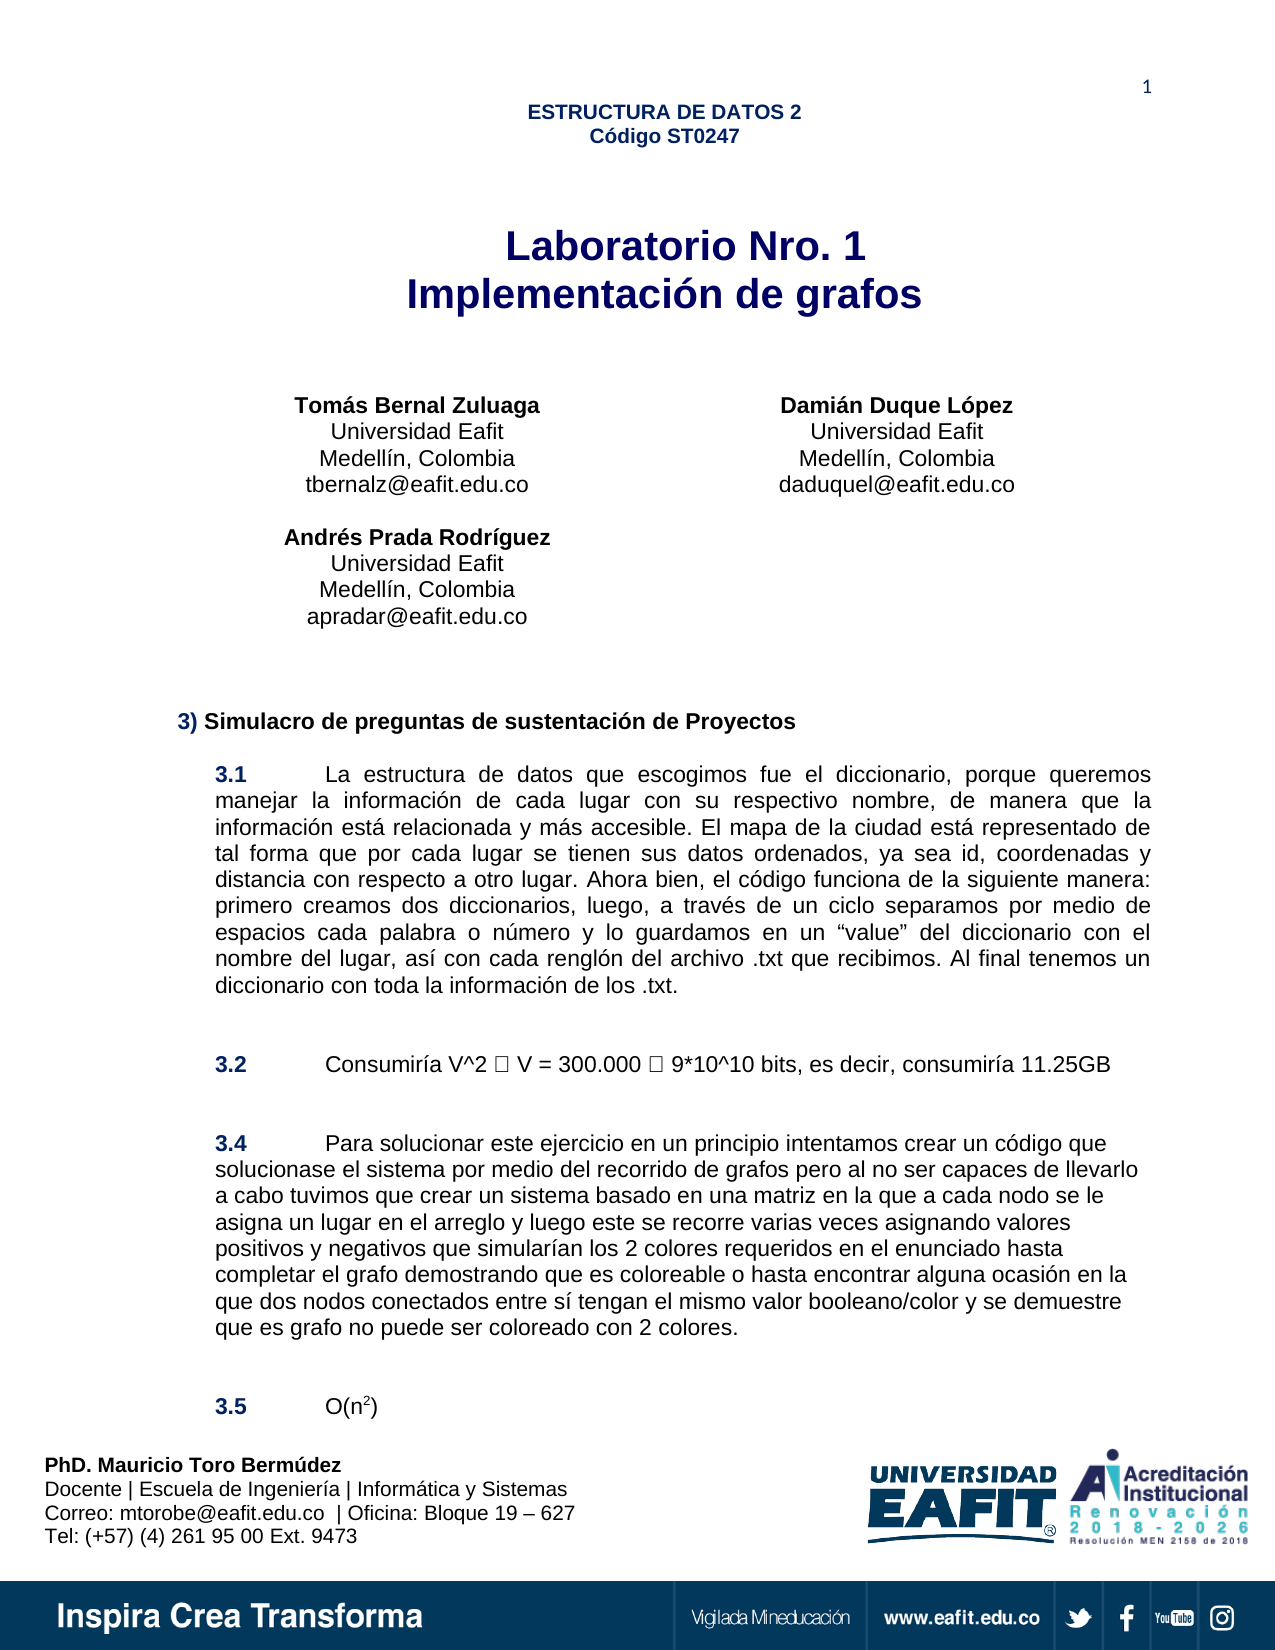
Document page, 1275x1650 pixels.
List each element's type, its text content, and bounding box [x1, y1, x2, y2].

text 3.2 Consumiría V^2  V = 300.000  9*10^10 bits, es decir, consumiría 11.25GB [177, 1051, 1152, 1077]
picture [0, 1581, 1275, 1650]
text 3) Simulacro de preguntas de sustentación de Proyectos [177, 708, 1152, 734]
list 3.5 O(n2) [215, 1393, 1152, 1419]
table_header Damián Duque López Universidad Eafit Medellín, Colombia daduquel@eafit.edu.co [657, 392, 1137, 655]
picture [867, 1445, 1261, 1551]
text 3.4 Para solucionar este ejercicio en un principio intentamos crear un código que solucionase el sistema por medio del recorrido de grafos pero al no ser capaces de llevarlo a cabo tuvimos que crear un sistema basado en una matriz en la que a cada nodo se le asigna un lugar en el arreglo y luego este se recorre varias veces asignando valores positivos y negativos que simularían los 2 colores requeridos en el enunciado hasta completar el grafo demostrando que es coloreable o hasta encontrar alguna ocasión en la que dos nodos conectados entre sí tengan el mismo valor booleano/color y se demuestre que es grafo no puede ser coloreado con 2 colores. [215, 1130, 1152, 1341]
text Laboratorio Nro. 1 Implementación de grafos [177, 221, 1152, 317]
table_header Tomás Bernal Zuluaga Universidad Eafit Medellín, Colombia tbernalz@eafit.edu.co Andrés Prada Rodríguez Universidad Eafit Medellín, Colombia apradar@eafit.edu.co [177, 392, 657, 655]
list 3.1 La estructura de datos que escogimos fue el diccionario, porque queremos manejar la información de cada lugar con su respectivo nombre, de manera que la información está relacionada y más accesible. El mapa de la ciudad está representado de tal forma que por cada lugar se tienen sus datos ordenados, ya sea id, coordenadas y distancia con respecto a otro lugar. Ahora bien, el código funciona de la siguiente manera: primero creamos dos diccionarios, luego, a través de un ciclo separamos por medio de espacios cada palabra o número y lo guardamos en un “value” del diccionario con el nombre del lugar, así con cada renglón del archivo .txt que recibimos. Al final tenemos un diccionario con toda la información de los .txt. [215, 761, 1152, 998]
